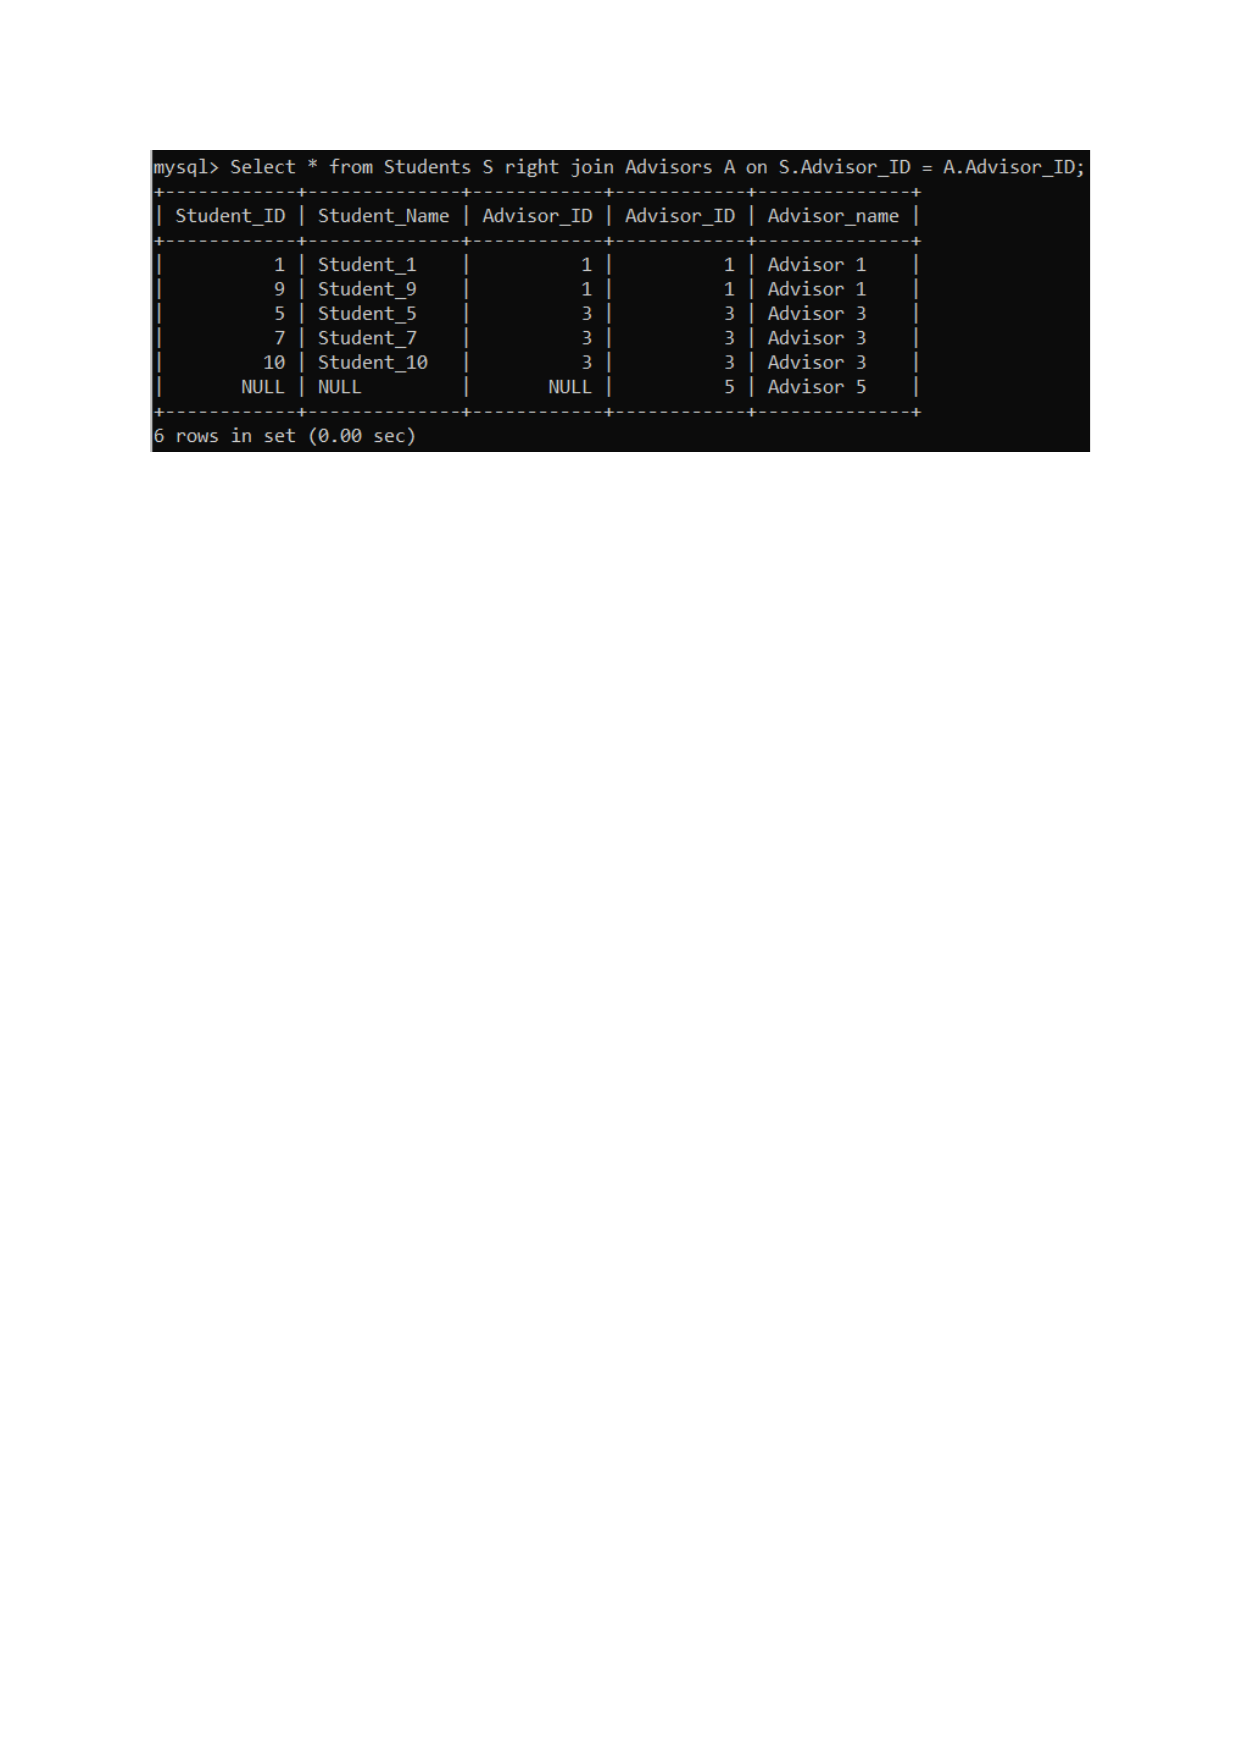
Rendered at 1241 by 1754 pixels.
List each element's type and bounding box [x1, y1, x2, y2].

picture [150, 150, 1091, 452]
